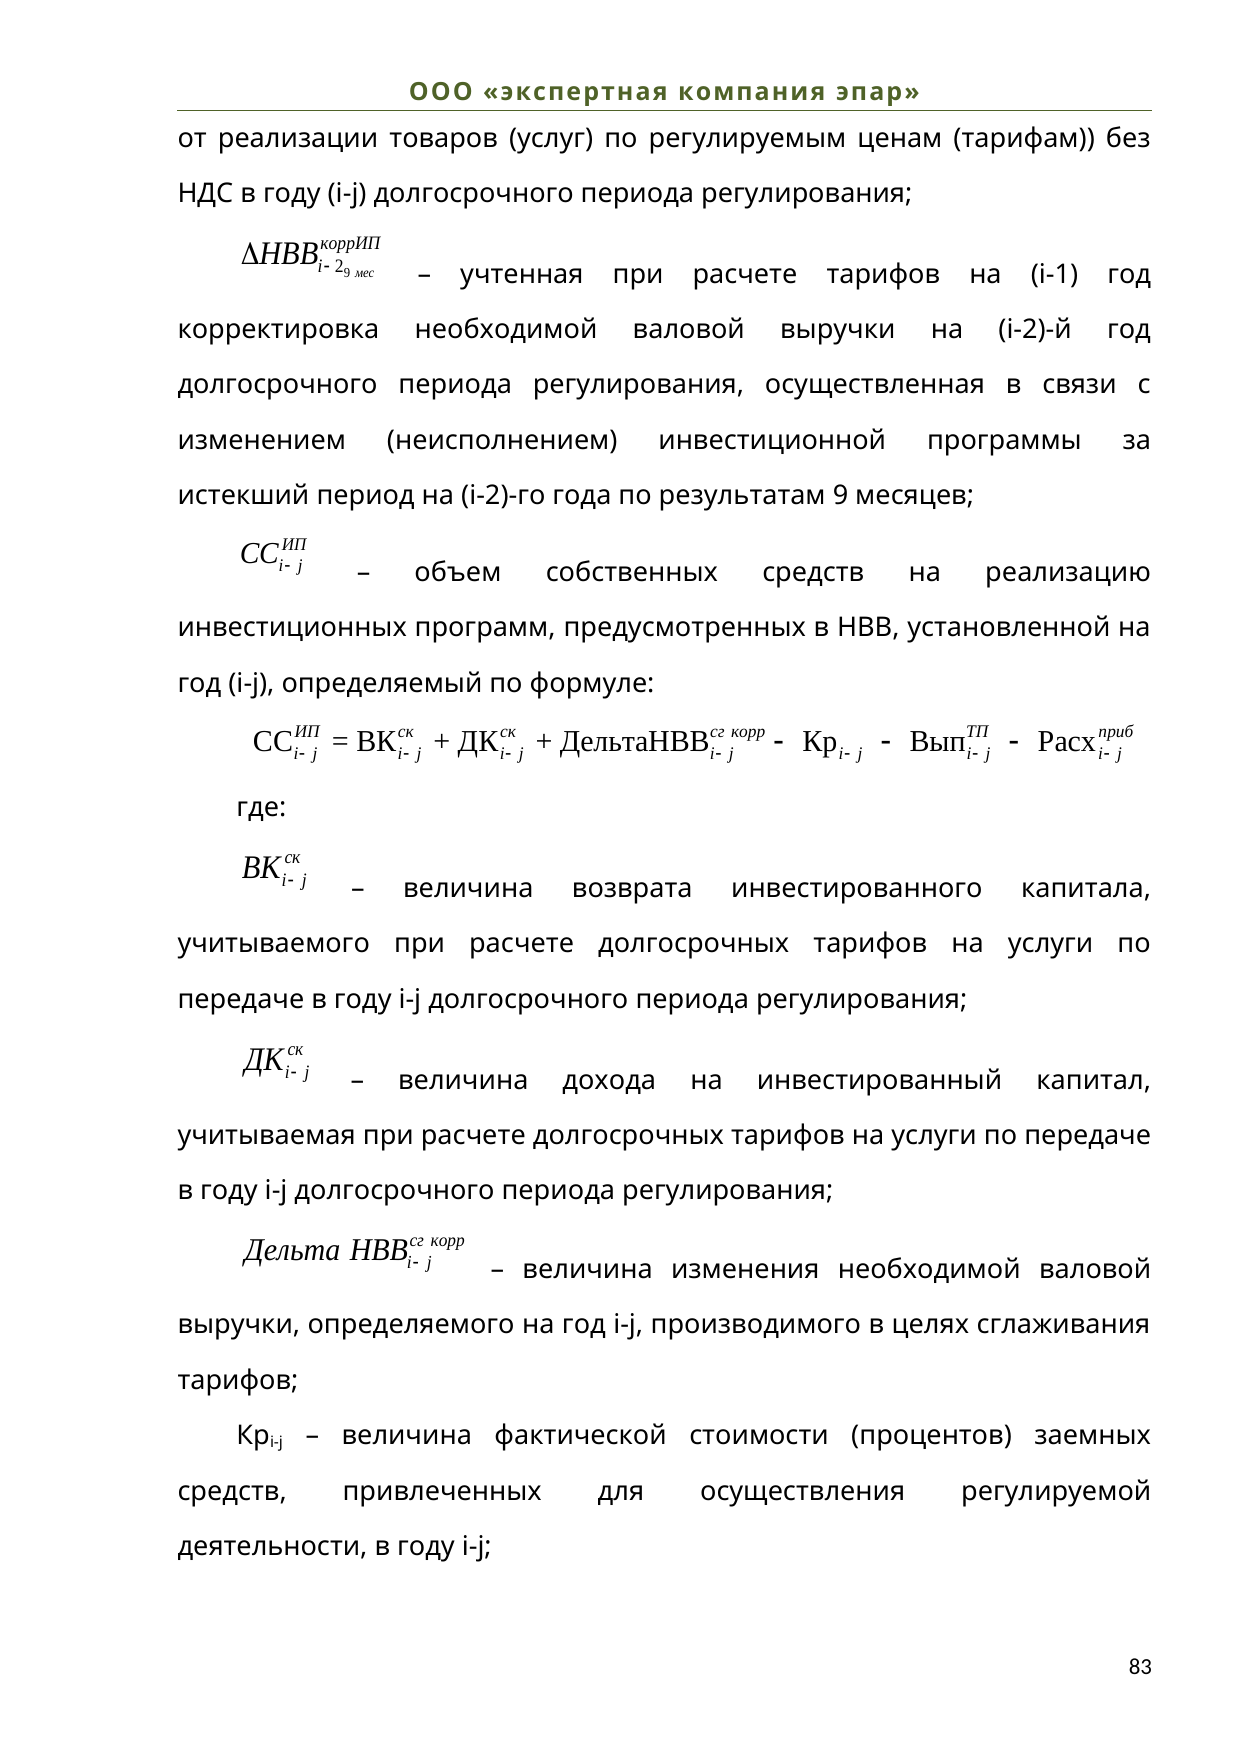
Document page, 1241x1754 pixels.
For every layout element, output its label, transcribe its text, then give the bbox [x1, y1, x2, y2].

text – величина изменения необходимой валовой выручки, определяемого на год i-j, производимого в целях сглаживания тарифов; [177, 1226, 1152, 1397]
text Крi-j – величина фактической стоимости (процентов) заемных средств, привлеченных для осуществления регулируемой деятельности, в году i-j; [177, 1416, 1152, 1563]
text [177, 118, 1152, 210]
text где: [177, 788, 1152, 824]
text – величина возврата инвестированного капитала, учитываемого при расчете долгосрочных тарифов на услуги по передаче в году i-j долгосрочного периода регулирования; [177, 843, 1152, 1016]
text – объем собственных средств на реализацию инвестиционных программ, предусмотренных в НВВ, установленной на год (i-j), определяемый по формуле: [177, 531, 1152, 700]
text – величина дохода на инвестированный капитал, учитываемая при расчете долгосрочных тарифов на услуги по передаче в году i-j долгосрочного периода регулирования; [177, 1034, 1152, 1208]
text – учтенная при расчете тарифов на (i-1) год корректировка необходимой валовой выручки на (i-2)-й год долгосрочного периода регулирования, осуществленная в связи с изменением (неисполнением) инвестиционной программы за истекший период на (i-2)-го года по результатам 9 месяцев; [177, 229, 1152, 512]
